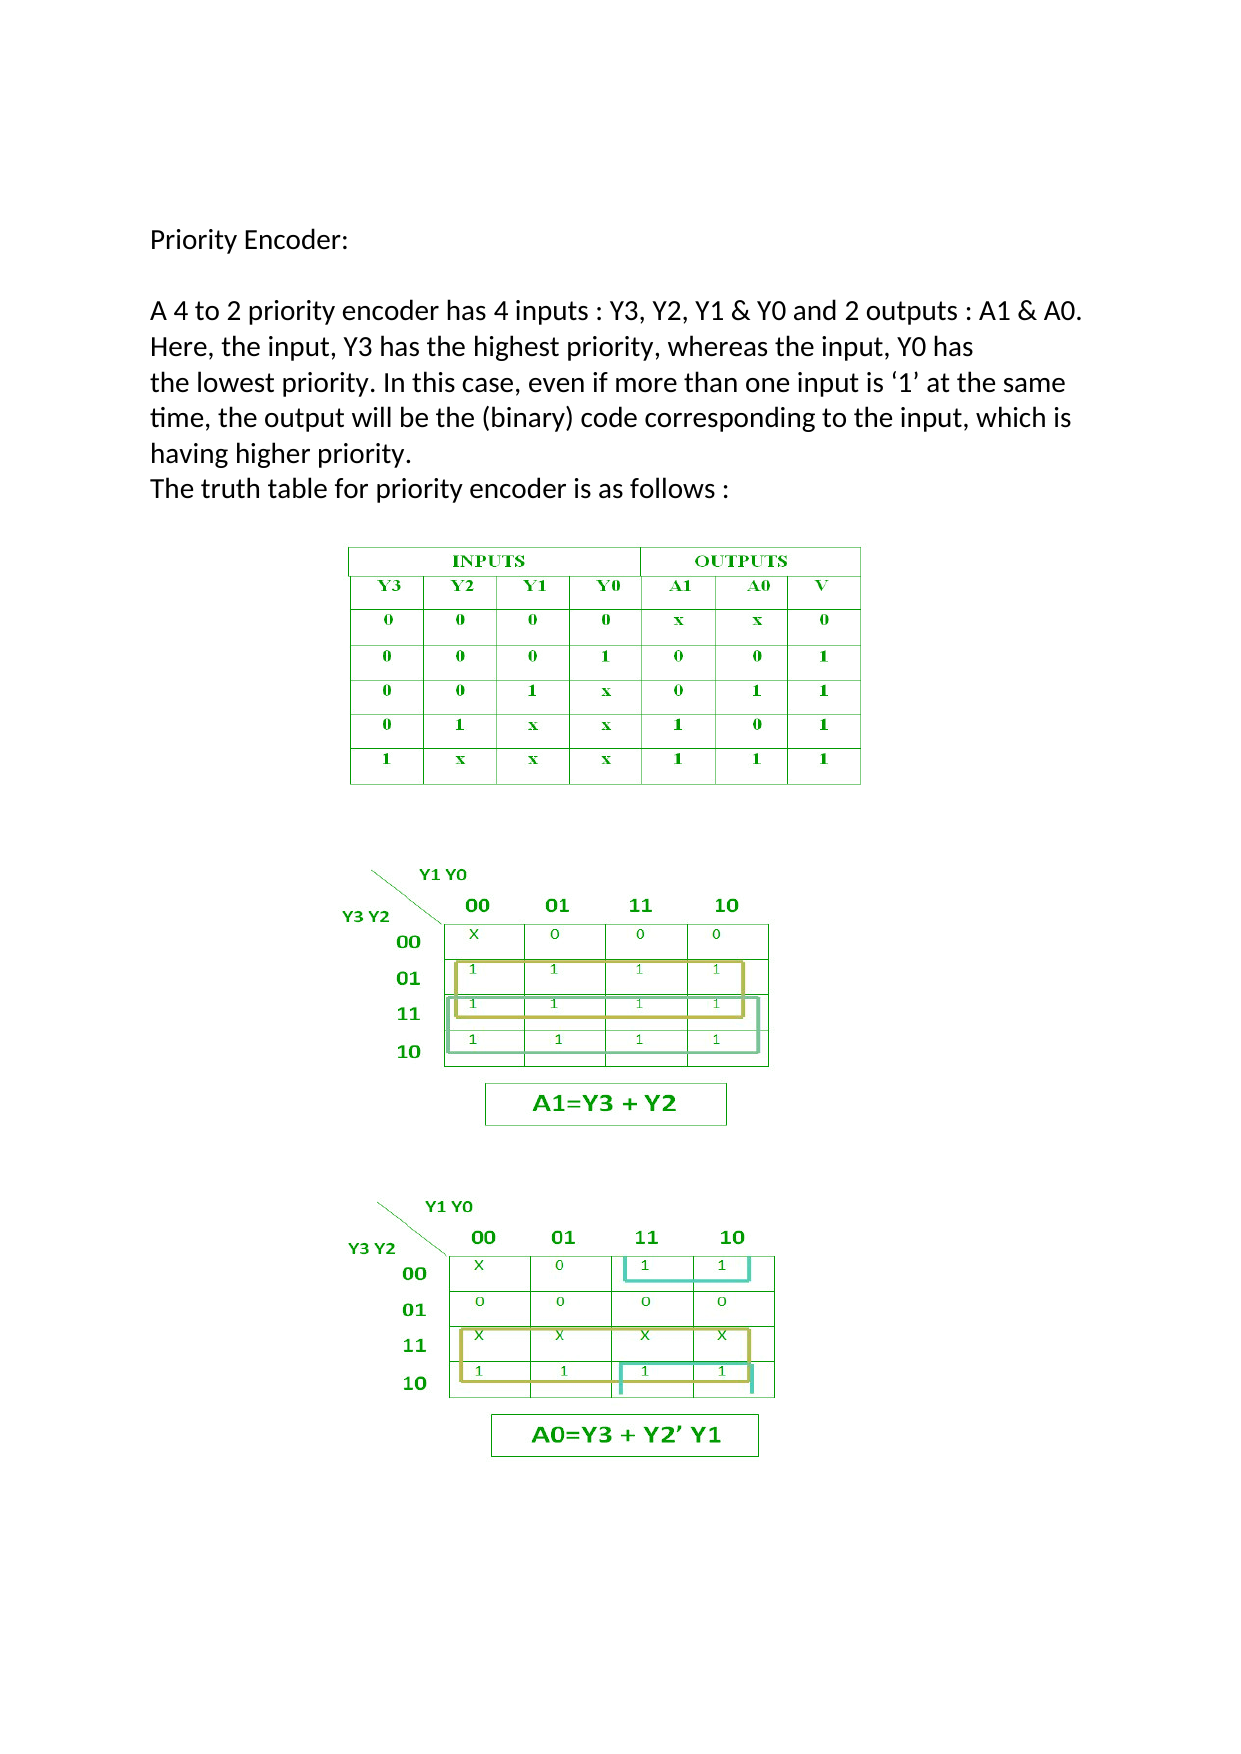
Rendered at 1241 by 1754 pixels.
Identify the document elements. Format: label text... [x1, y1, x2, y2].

text A 4 to 2 priority encoder has 4 inputs : Y3, Y2, Y1 & Y0 and 2 outputs : A1 & A0. Here, the input, Y3 has the highest priority, whereas the input, Y0 has the lowest priority. In this case, even if more than one input is ‘1’ at the same time, the output will be the (binary) code corresponding to the input, which is having higher priority. [150, 292, 1090, 471]
picture [330, 521, 910, 835]
picture [330, 850, 910, 1163]
text The truth table for priority encoder is as follows : [150, 471, 1090, 506]
picture [330, 1178, 910, 1491]
text Priority Encoder: [150, 221, 1090, 257]
